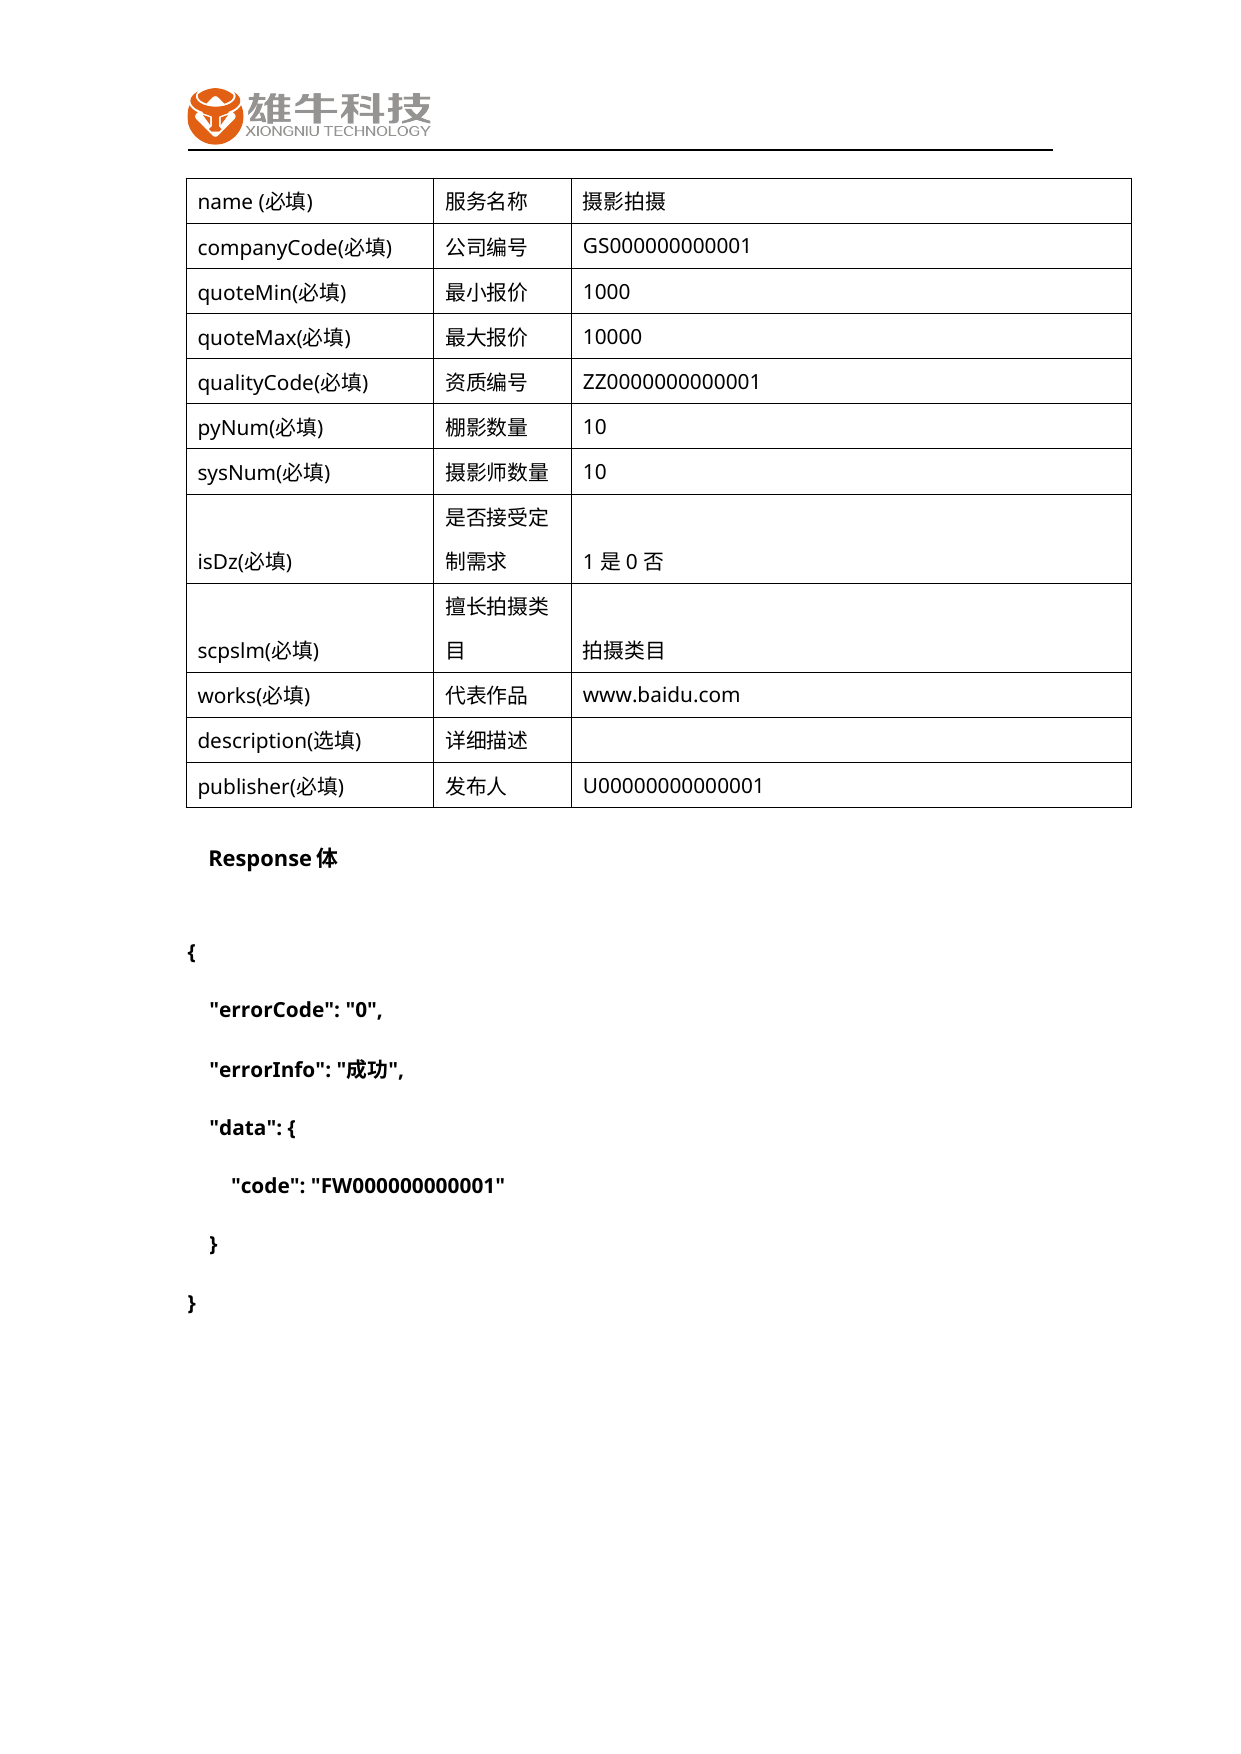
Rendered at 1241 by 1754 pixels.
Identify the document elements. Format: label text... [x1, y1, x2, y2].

table_cell description(选填) [187, 718, 433, 762]
table_cell 10 [572, 449, 1131, 493]
text "code": "FW000000000001" [187, 1163, 1053, 1207]
table_cell quoteMin(必填) [187, 269, 433, 313]
table_cell 1000 [572, 269, 1131, 313]
table_cell 最小报价 [434, 269, 571, 313]
table_cell 代表作品 [434, 673, 571, 717]
table_cell 10000 [572, 314, 1131, 358]
table_cell pyNum(必填) [187, 404, 433, 448]
table_cell 摄影拍摄 [572, 179, 1131, 223]
table_cell www.baidu.com [572, 673, 1131, 717]
table_cell 详细描述 [434, 718, 571, 762]
table_cell scpslm(必填) [187, 584, 433, 672]
table_cell [572, 718, 1131, 762]
table_cell sysNum(必填) [187, 449, 433, 493]
table_cell name (必填) [187, 179, 433, 223]
text "errorInfo": "成功", [187, 1046, 1053, 1090]
table_cell 10 [572, 404, 1131, 448]
subtitle Response体 [202, 835, 1053, 879]
table_cell ZZ0000000000001 [572, 359, 1131, 403]
table_cell qualityCode(必填) [187, 359, 433, 403]
table_cell 最大报价 [434, 314, 571, 358]
text "errorCode": "0", [187, 988, 1053, 1032]
text } [187, 1222, 1053, 1266]
table_cell quoteMax(必填) [187, 314, 433, 358]
table_cell works(必填) [187, 673, 433, 717]
table_cell 资质编号 [434, 359, 571, 403]
picture [187, 88, 433, 147]
table_cell 服务名称 [434, 179, 571, 223]
table_cell publisher(必填) [187, 763, 433, 807]
text } [187, 1280, 1053, 1324]
table_cell 1 是 0 否 [572, 495, 1131, 583]
table_cell 棚影数量 [434, 404, 571, 448]
table_cell 摄影师数量 [434, 449, 571, 493]
table_cell 是否接受定制需求 [434, 495, 571, 583]
text "data": { [187, 1105, 1053, 1149]
table_cell 公司编号 [434, 224, 571, 268]
table_cell 发布人 [434, 763, 571, 807]
text { [187, 929, 1053, 973]
table_cell GS000000000001 [572, 224, 1131, 268]
table_cell U00000000000001 [572, 763, 1131, 807]
table_cell 拍摄类目 [572, 584, 1131, 672]
table_cell companyCode(必填) [187, 224, 433, 268]
table_cell isDz(必填) [187, 495, 433, 583]
table_cell 擅长拍摄类目 [434, 584, 571, 672]
